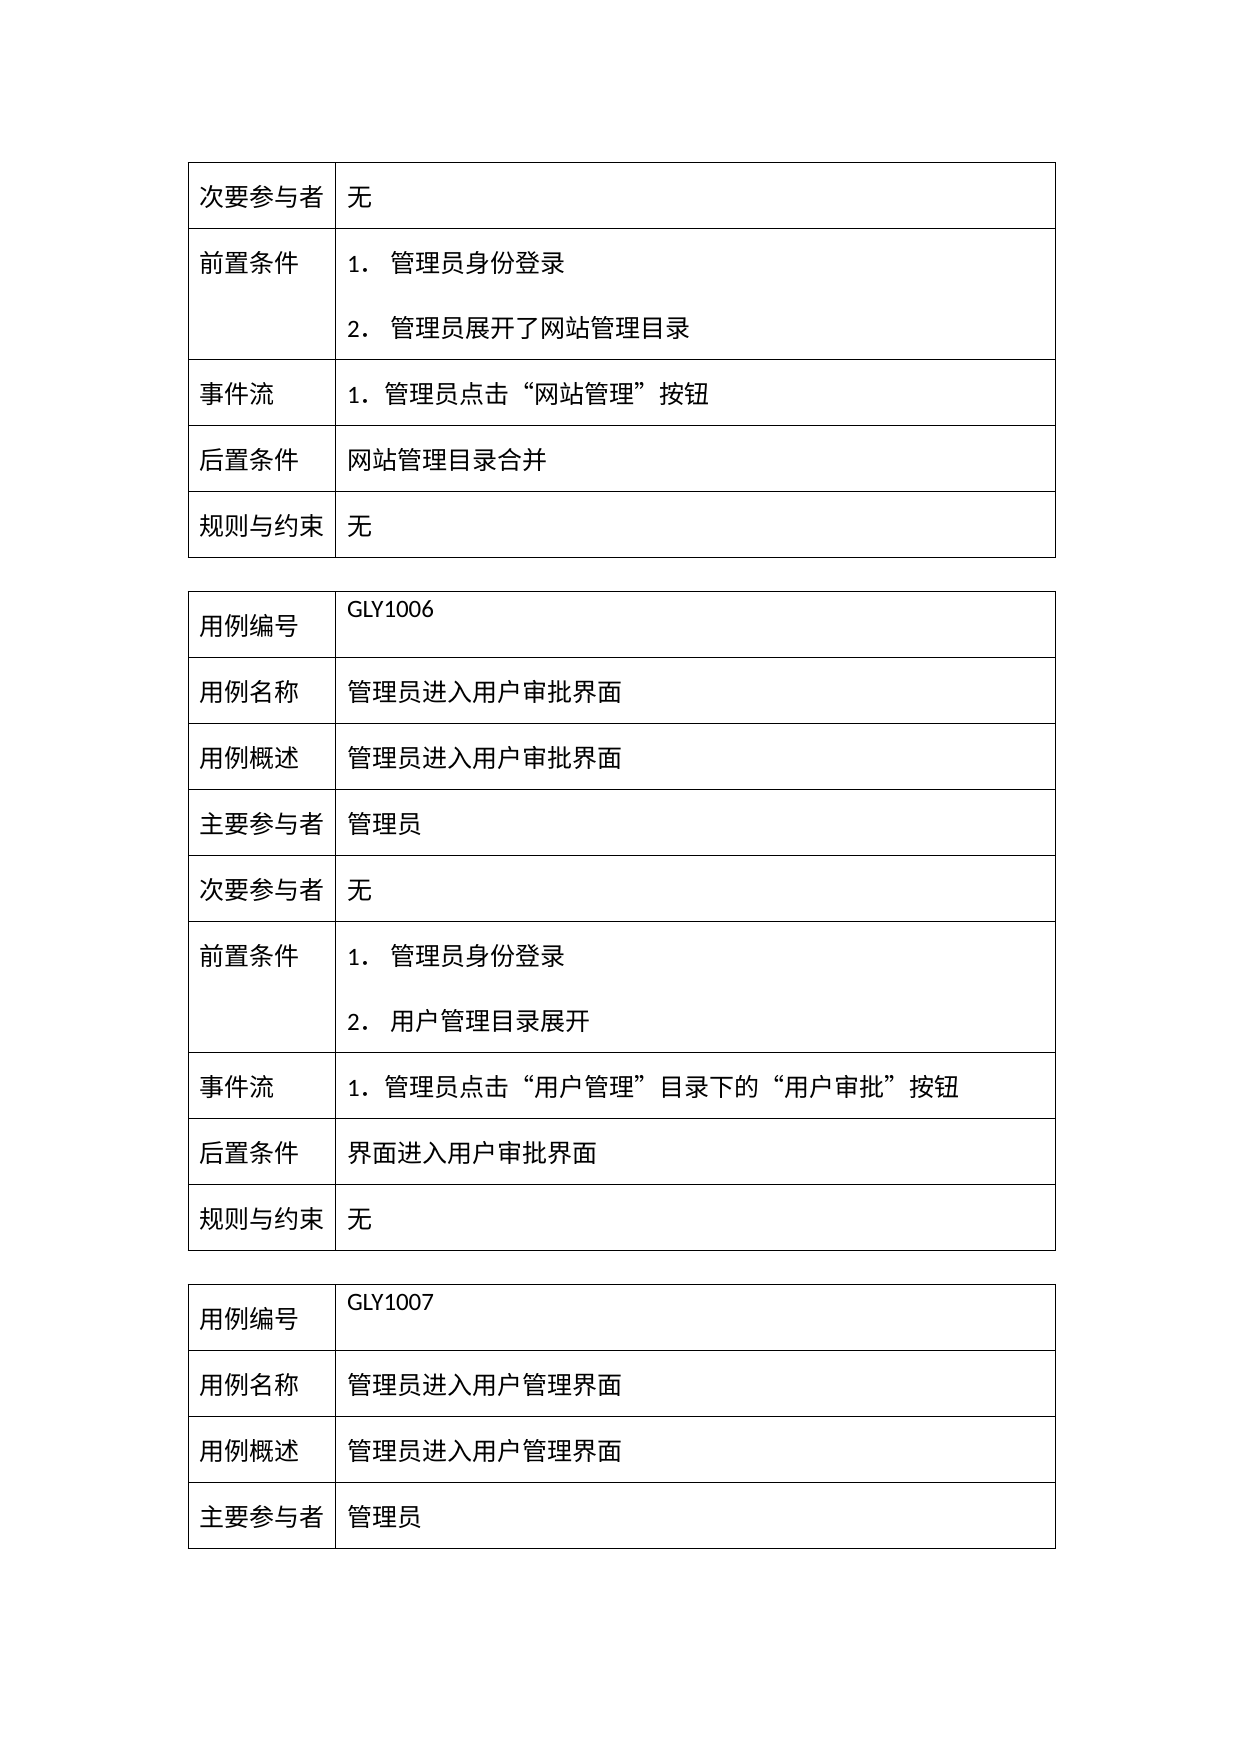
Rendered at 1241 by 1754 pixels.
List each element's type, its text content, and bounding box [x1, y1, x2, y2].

table_cell 无 [336, 163, 1055, 228]
table_header GLY1007 [336, 1285, 1055, 1350]
table_cell 1．管理员点击“用户管理”目录下的“用户审批”按钮 [336, 1053, 1055, 1118]
table_cell 无 [336, 1185, 1055, 1250]
table_cell 前置条件 [189, 922, 335, 1052]
table_header 用例编号 [189, 1285, 335, 1350]
table_cell 管理员 [336, 790, 1055, 855]
table_cell 事件流 [189, 360, 335, 425]
table_cell 管理员进入用户管理界面 [336, 1351, 1055, 1416]
table_cell 用例名称 [189, 658, 335, 723]
table_cell 规则与约束 [189, 492, 335, 557]
table_cell 网站管理目录合并 [336, 426, 1055, 491]
table_cell 管理员 [336, 1483, 1055, 1548]
table_cell 1．管理员点击“网站管理”按钮 [336, 360, 1055, 425]
table_cell 用例名称 [189, 1351, 335, 1416]
table_cell 管理员身份登录 管理员展开了网站管理目录 [336, 229, 1055, 359]
table_cell 次要参与者 [189, 856, 335, 921]
table_cell 管理员进入用户管理界面 [336, 1417, 1055, 1482]
table_cell 规则与约束 [189, 1185, 335, 1250]
table_cell 无 [336, 492, 1055, 557]
table_cell 前置条件 [189, 229, 335, 359]
table_cell 无 [336, 856, 1055, 921]
table_cell 主要参与者 [189, 790, 335, 855]
table_header 用例编号 [189, 592, 335, 657]
table_cell 次要参与者 [189, 163, 335, 228]
table_cell 界面进入用户审批界面 [336, 1119, 1055, 1184]
table_cell 管理员进入用户审批界面 [336, 658, 1055, 723]
table_header GLY1006 [336, 592, 1055, 657]
table_cell 管理员身份登录 用户管理目录展开 [336, 922, 1055, 1052]
table_cell 后置条件 [189, 426, 335, 491]
table_cell 用例概述 [189, 724, 335, 789]
table_cell 后置条件 [189, 1119, 335, 1184]
table_cell 事件流 [189, 1053, 335, 1118]
table_cell 主要参与者 [189, 1483, 335, 1548]
table_cell 用例概述 [189, 1417, 335, 1482]
table_cell 管理员进入用户审批界面 [336, 724, 1055, 789]
